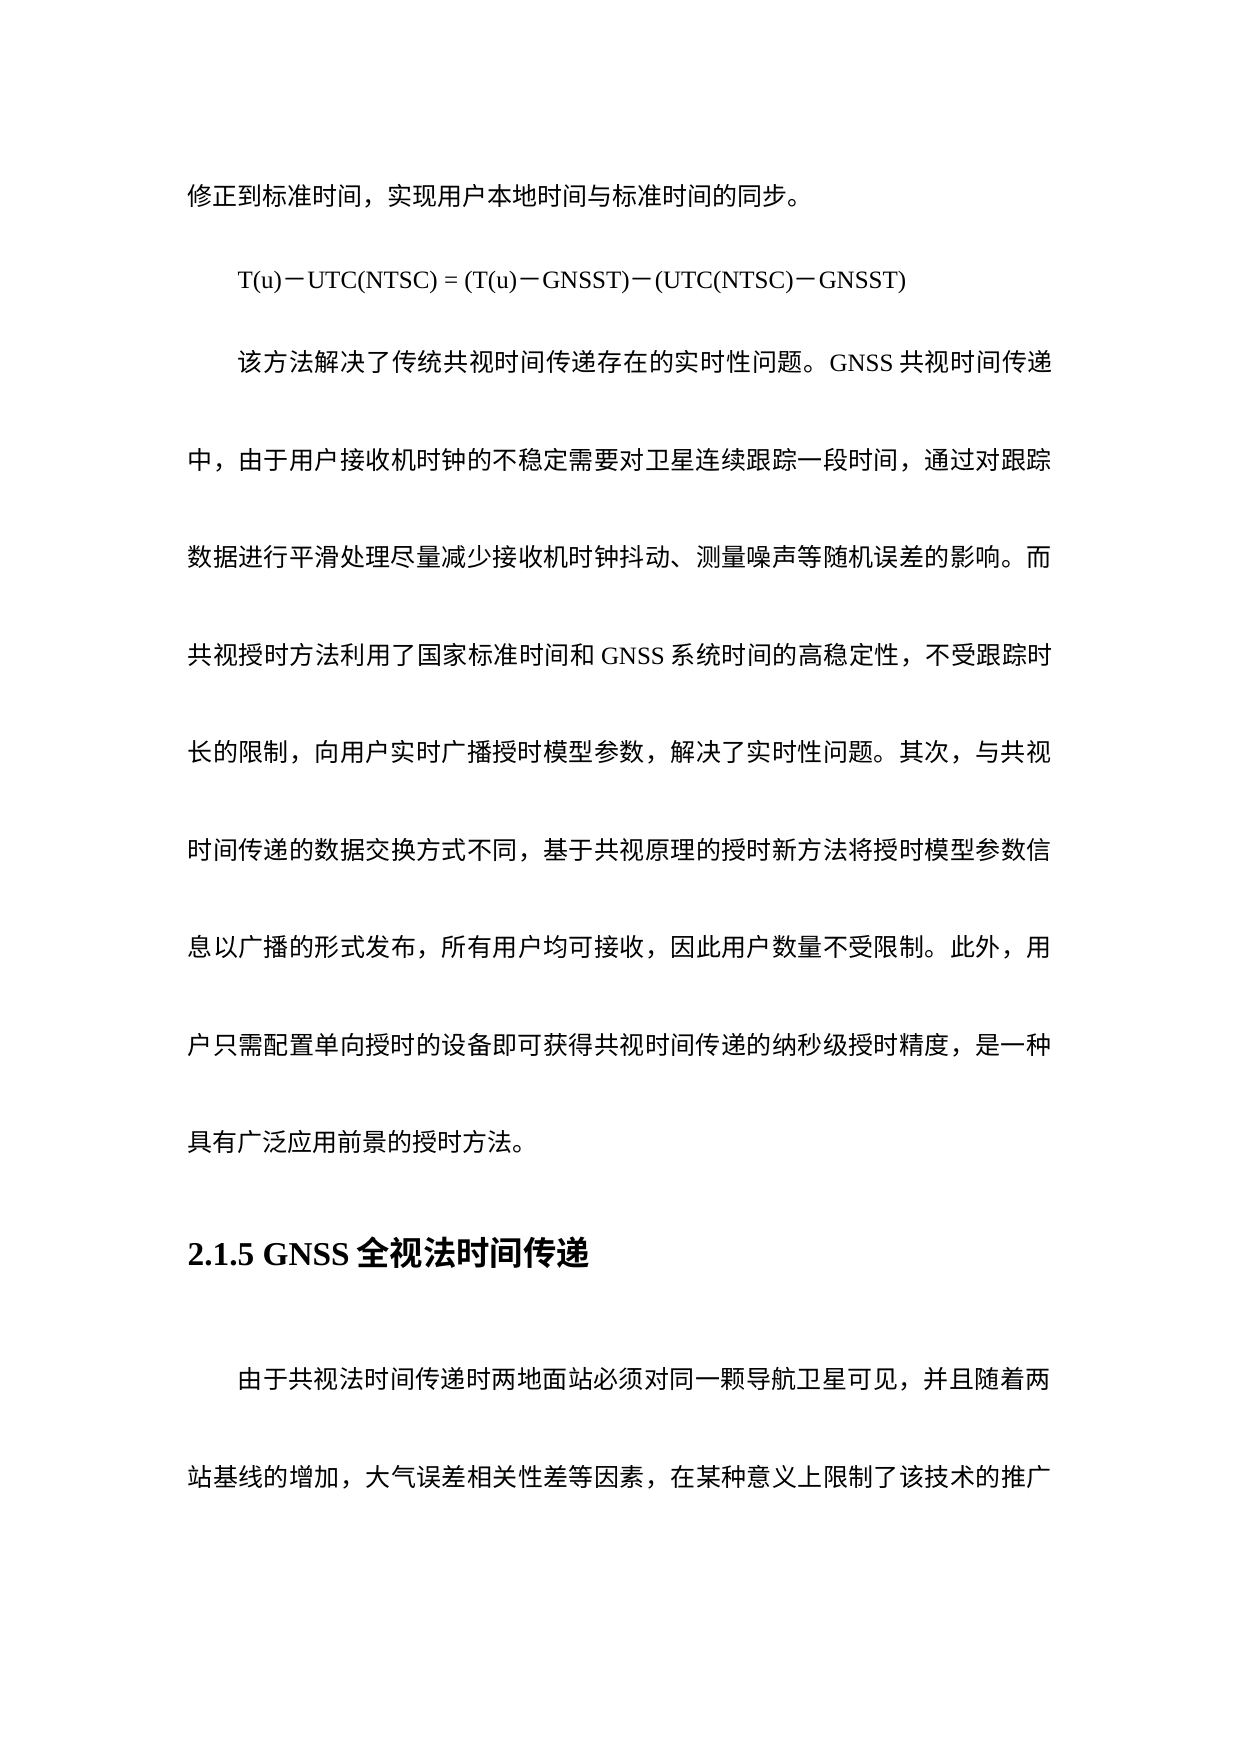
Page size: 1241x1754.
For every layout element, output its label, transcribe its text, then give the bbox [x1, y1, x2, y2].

subtitle 2.1.5 GNSS全视法时间传递 [187, 1218, 1053, 1283]
text T(u)－UTC(NTSC) = (T(u)－GNSST)－(UTC(NTSC)－GNSST) [187, 245, 1053, 310]
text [187, 162, 1053, 227]
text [187, 1346, 1053, 1508]
text 该方法解决了传统共视时间传递存在的实时性问题。GNSS共视时间传递中，由于用户接收机时钟的不稳定需要对卫星连续跟踪一段时间，通过对跟踪数据进行平滑处理尽量减少接收机时钟抖动、测量噪声等随机误差的影响。而共视授时方法利用了国家标准时间和GNSS系统时间的高稳定性，不受跟踪时长的限制，向用户实时广播授时模型参数，解决了实时性问题。其次，与共视时间传递的数据交换方式不同，基于共视原理的授时新方法将授时模型参数信息以广播的形式发布，所有用户均可接收，因此用户数量不受限制。此外，用户只需配置单向授时的设备即可获得共视时间传递的纳秒级授时精度，是一种具有广泛应用前景的授时方法。 [187, 328, 1053, 1173]
